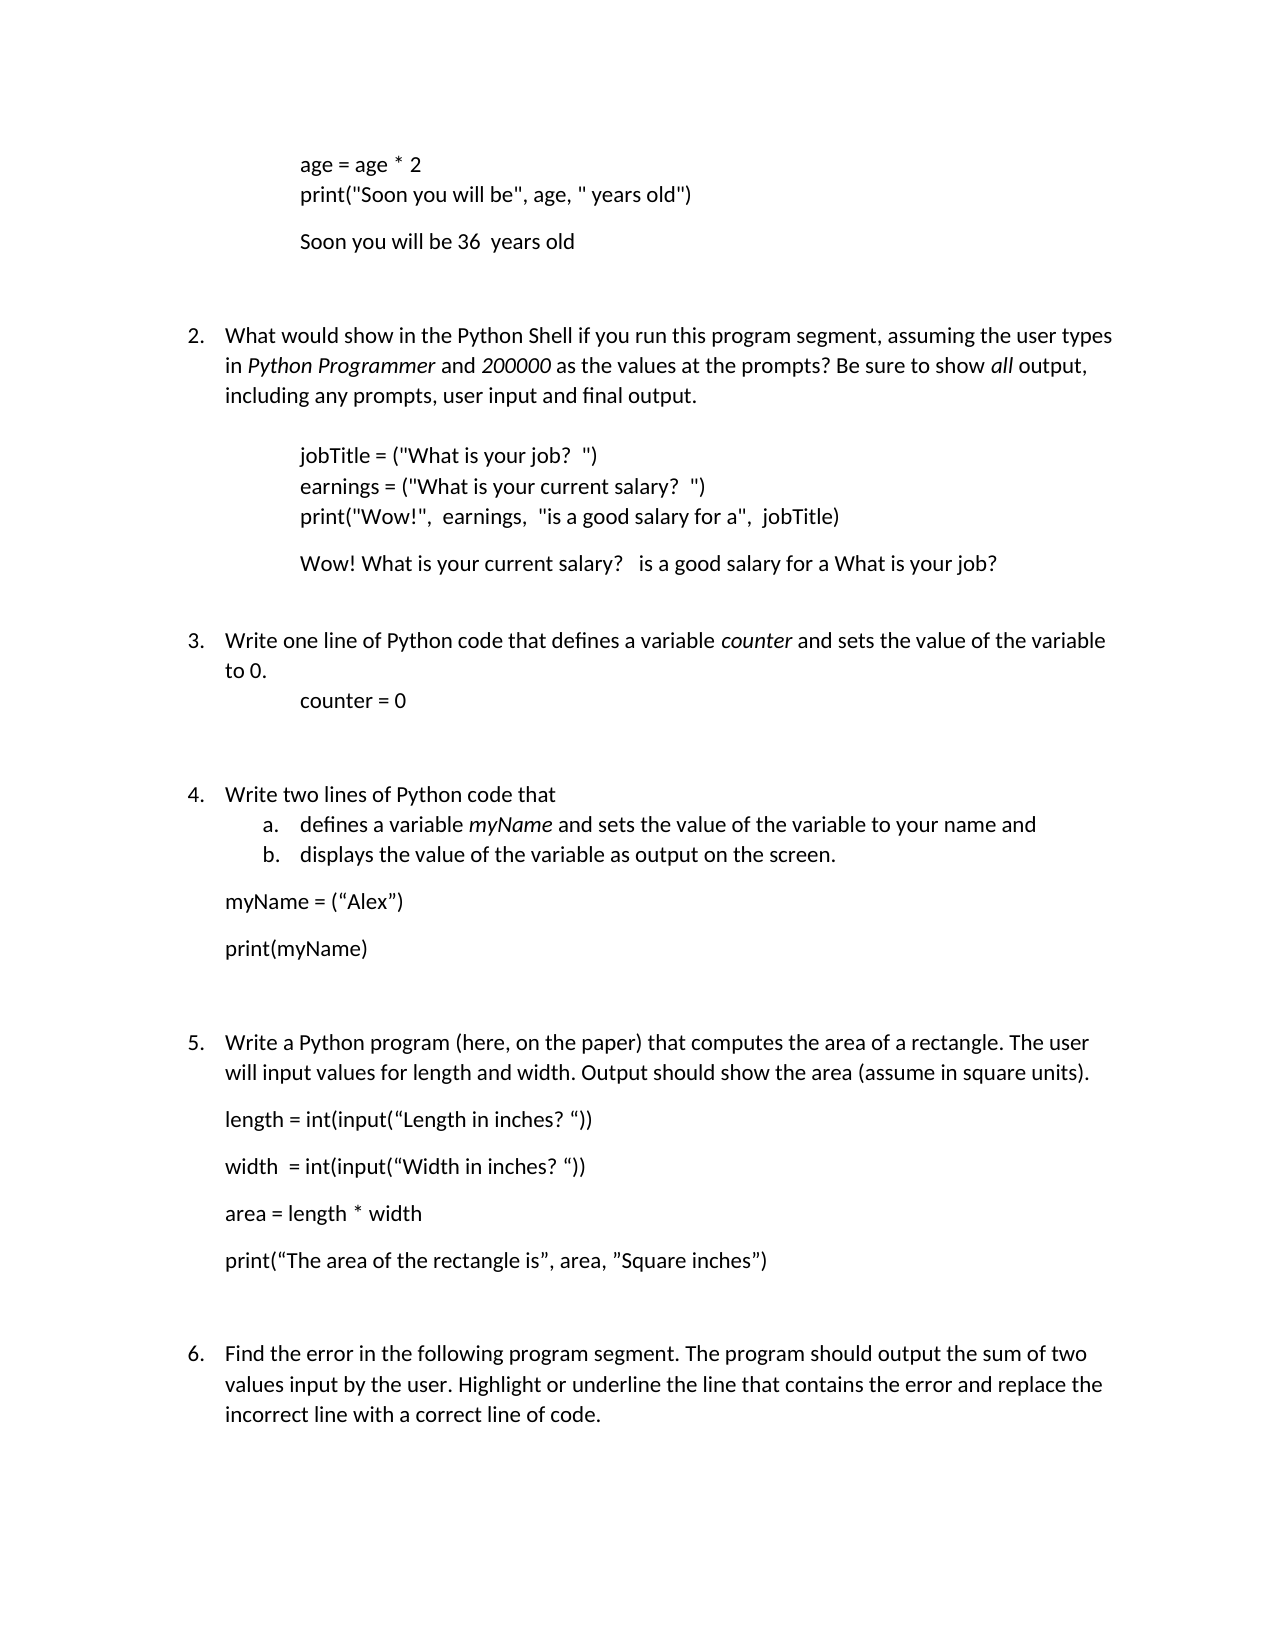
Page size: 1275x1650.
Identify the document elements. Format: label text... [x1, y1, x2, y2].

list counter = 0 [300, 686, 1125, 714]
list print("Wow!", earnings, "is a good salary for a", jobTitle) [300, 502, 1125, 530]
list jobTitle = ("What is your job? ") [300, 442, 1125, 470]
text age = age * 2 [300, 150, 1125, 178]
text myName = (“Alex”) [225, 887, 1125, 916]
list defines a variable myName and sets the value of the variable to your name and [262, 810, 1125, 838]
text print(“The area of the rectangle is”, area, ”Square inches”) [225, 1246, 1125, 1274]
list Find the error in the following program segment. The program should output the sum of two values input by the user. Highlight or underline the line that contains the error and replace the incorrect line with a correct line of code. [187, 1339, 1125, 1428]
text length = int(input(“Length in inches? “)) [225, 1105, 1125, 1133]
list displays the value of the variable as output on the screen. [262, 841, 1125, 869]
list Write one line of Python code that defines a variable counter and sets the value of the variable to 0. [187, 626, 1125, 684]
text print(myName) [225, 934, 1125, 962]
text Wow! What is your current salary? is a good salary for a What is your job? [150, 549, 1125, 607]
text width = int(input(“Width in inches? “)) [225, 1152, 1125, 1180]
text area = length * width [225, 1199, 1125, 1227]
list Write a Python program (here, on the paper) that computes the area of a rectangle. The user will input values for length and width. Output should show the area (assume in square units). [187, 1028, 1125, 1086]
text print("Soon you will be", age, " years old") [300, 180, 1125, 208]
text Soon you will be 36 years old [150, 227, 1125, 255]
list What would show in the Python Shell if you run this program segment, assuming the user types in Python Programmer and 200000 as the values at the prompts? Be sure to show all output, including any prompts, user input and final output. [187, 321, 1125, 409]
list earnings = ("What is your current salary? ") [300, 472, 1125, 500]
list Write two lines of Python code that [187, 780, 1125, 808]
